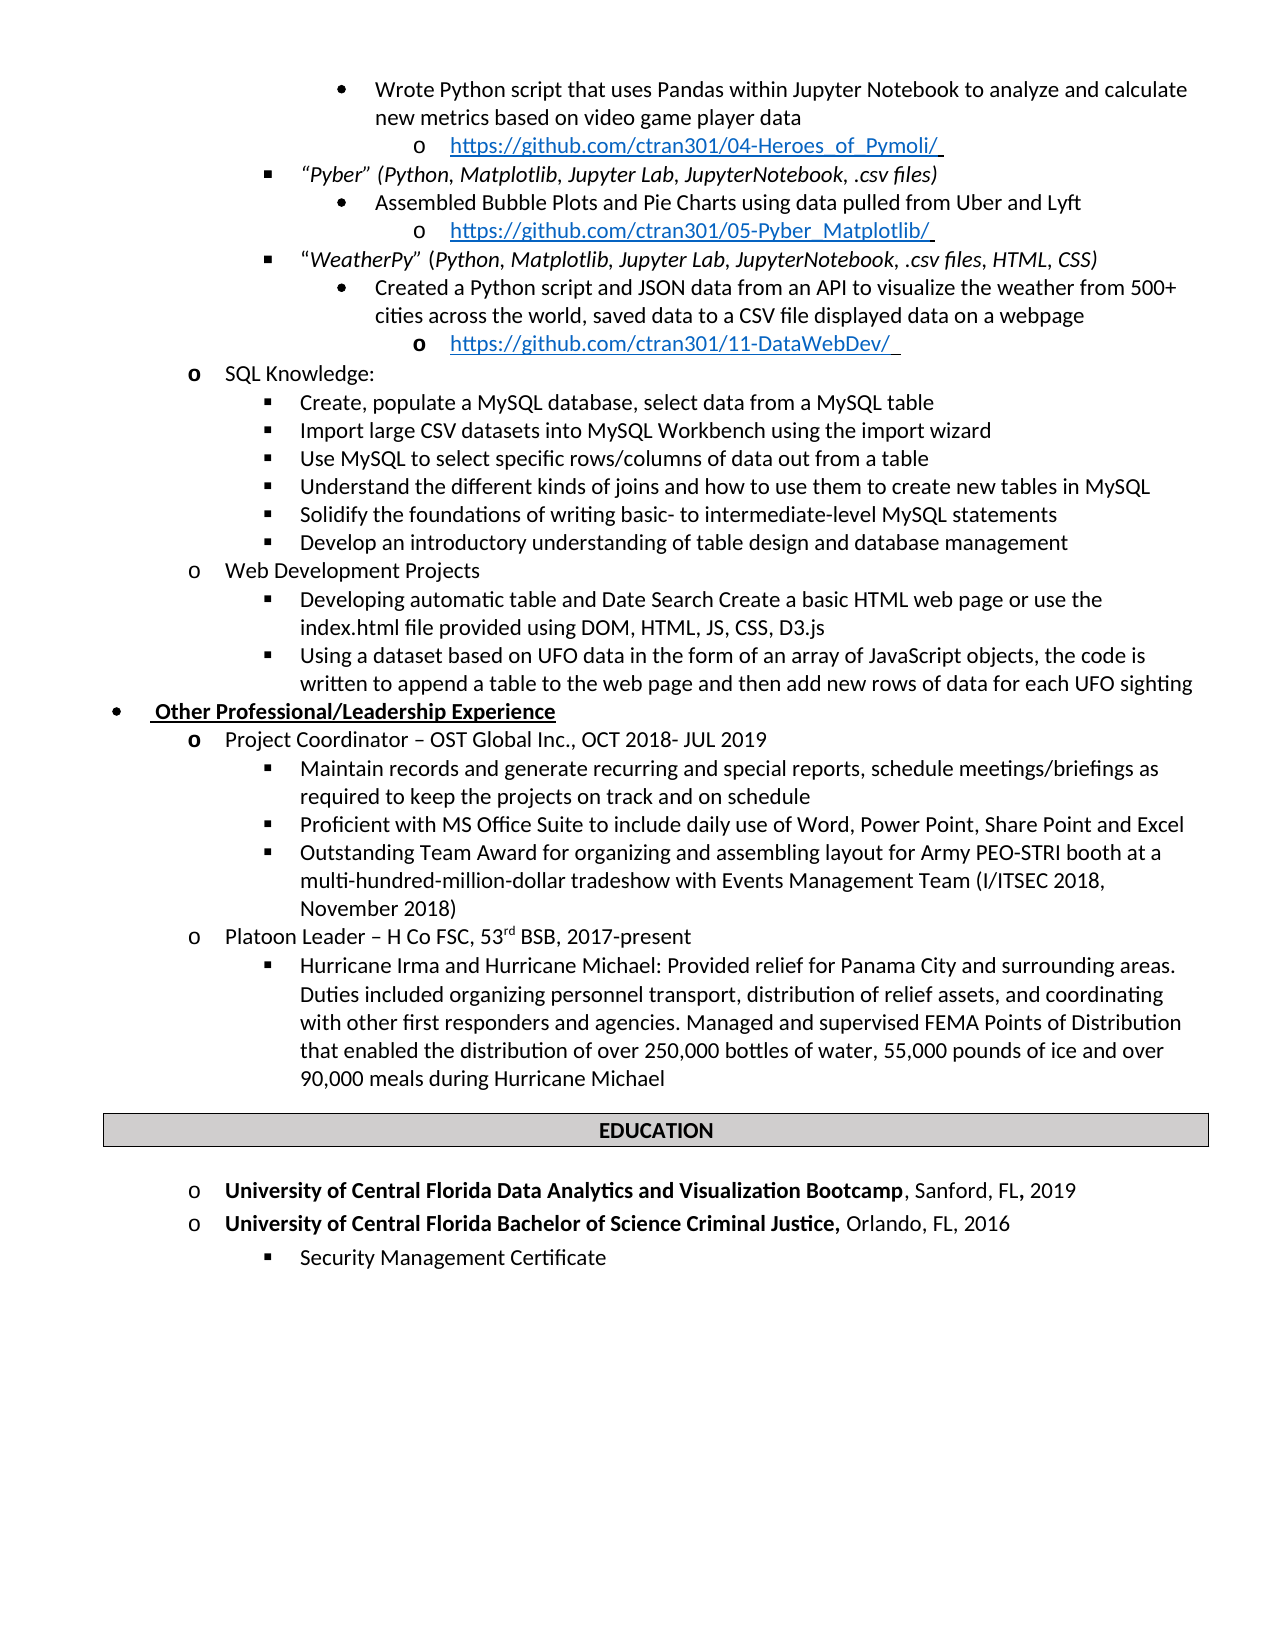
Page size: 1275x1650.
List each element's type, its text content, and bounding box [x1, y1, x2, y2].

list Import large CSV datasets into MySQL Workbench using the import wizard [262, 416, 1200, 444]
list Created a Python script and JSON data from an API to visualize the weather from 500+ cities across the world, saved data to a CSV file displayed data on a webpage [337, 273, 1200, 329]
list Developing automatic table and Date Search Create a basic HTML web page or use the index.html file provided using DOM, HTML, JS, CSS, D3.js [262, 585, 1200, 641]
list University of Central Florida Bachelor of Science Criminal Justice, Orlando, FL, 2016 [187, 1209, 1200, 1239]
list Other Professional/Leadership Experience [112, 697, 1200, 725]
list Maintain records and generate recurring and special reports, schedule meetings/briefings as required to keep the projects on track and on schedule [262, 754, 1200, 810]
list https://github.com/ctran301/05-Pyber_Matplotlib/ [412, 216, 1200, 245]
list Web Development Projects [187, 556, 1200, 585]
list “Pyber” (Python, Matplotlib, Jupyter Lab, JupyterNotebook, .csv files) [262, 160, 1200, 188]
list Understand the different kinds of joins and how to use them to create new tables in MySQL [262, 472, 1200, 500]
list Proficient with MS Office Suite to include daily use of Word, Power Point, Share Point and Excel [262, 810, 1200, 838]
list https://github.com/ctran301/04-Heroes_of_Pymoli/ [412, 131, 1200, 160]
list SQL Knowledge: [187, 359, 1200, 388]
list Create, populate a MySQL database, select data from a MySQL table [262, 388, 1200, 416]
list Wrote Python script that uses Pandas within Jupyter Notebook to analyze and calculate new metrics based on video game player data [337, 75, 1200, 131]
list Project Coordinator – OST Global Inc., OCT 2018- JUL 2019 [187, 725, 1200, 754]
list https://github.com/ctran301/11-DataWebDev/ [412, 329, 1200, 359]
list Hurricane Irma and Hurricane Michael: Provided relief for Panama City and surrounding areas. Duties included organizing personnel transport, distribution of relief assets, and coordinating with other first responders and agencies. Managed and supervised FEMA Points of Distribution that enabled the distribution of over 250,000 bottles of water, 55,000 pounds of ice and over 90,000 meals during Hurricane Michael [262, 952, 1200, 1092]
text EDUCATION [104, 1114, 1208, 1146]
list “WeatherPy” (Python, Matplotlib, Jupyter Lab, JupyterNotebook, .csv files, HTML, CSS) [262, 245, 1200, 273]
list University of Central Florida Data Analytics and Visualization Bootcamp, Sanford, FL, 2019 [187, 1176, 1200, 1205]
list Security Management Certificate [262, 1243, 1200, 1271]
list Assembled Bubble Plots and Pie Charts using data pulled from Uber and Lyft [337, 188, 1200, 216]
list Solidify the foundations of writing basic- to intermediate-level MySQL statements [262, 500, 1200, 528]
list Outstanding Team Award for organizing and assembling layout for Army PEO-STRI booth at a multi-hundred-million-dollar tradeshow with Events Management Team (I/ITSEC 2018, November 2018) [262, 838, 1200, 922]
list Platoon Leader – H Co FSC, 53rd BSB, 2017-present [187, 922, 1200, 952]
list Develop an introductory understanding of table design and database management [262, 528, 1200, 556]
list Using a dataset based on UFO data in the form of an array of JavaScript objects, the code is written to append a table to the web page and then add new rows of data for each UFO sighting [262, 641, 1200, 697]
list Use MySQL to select specific rows/columns of data out from a table [262, 444, 1200, 472]
